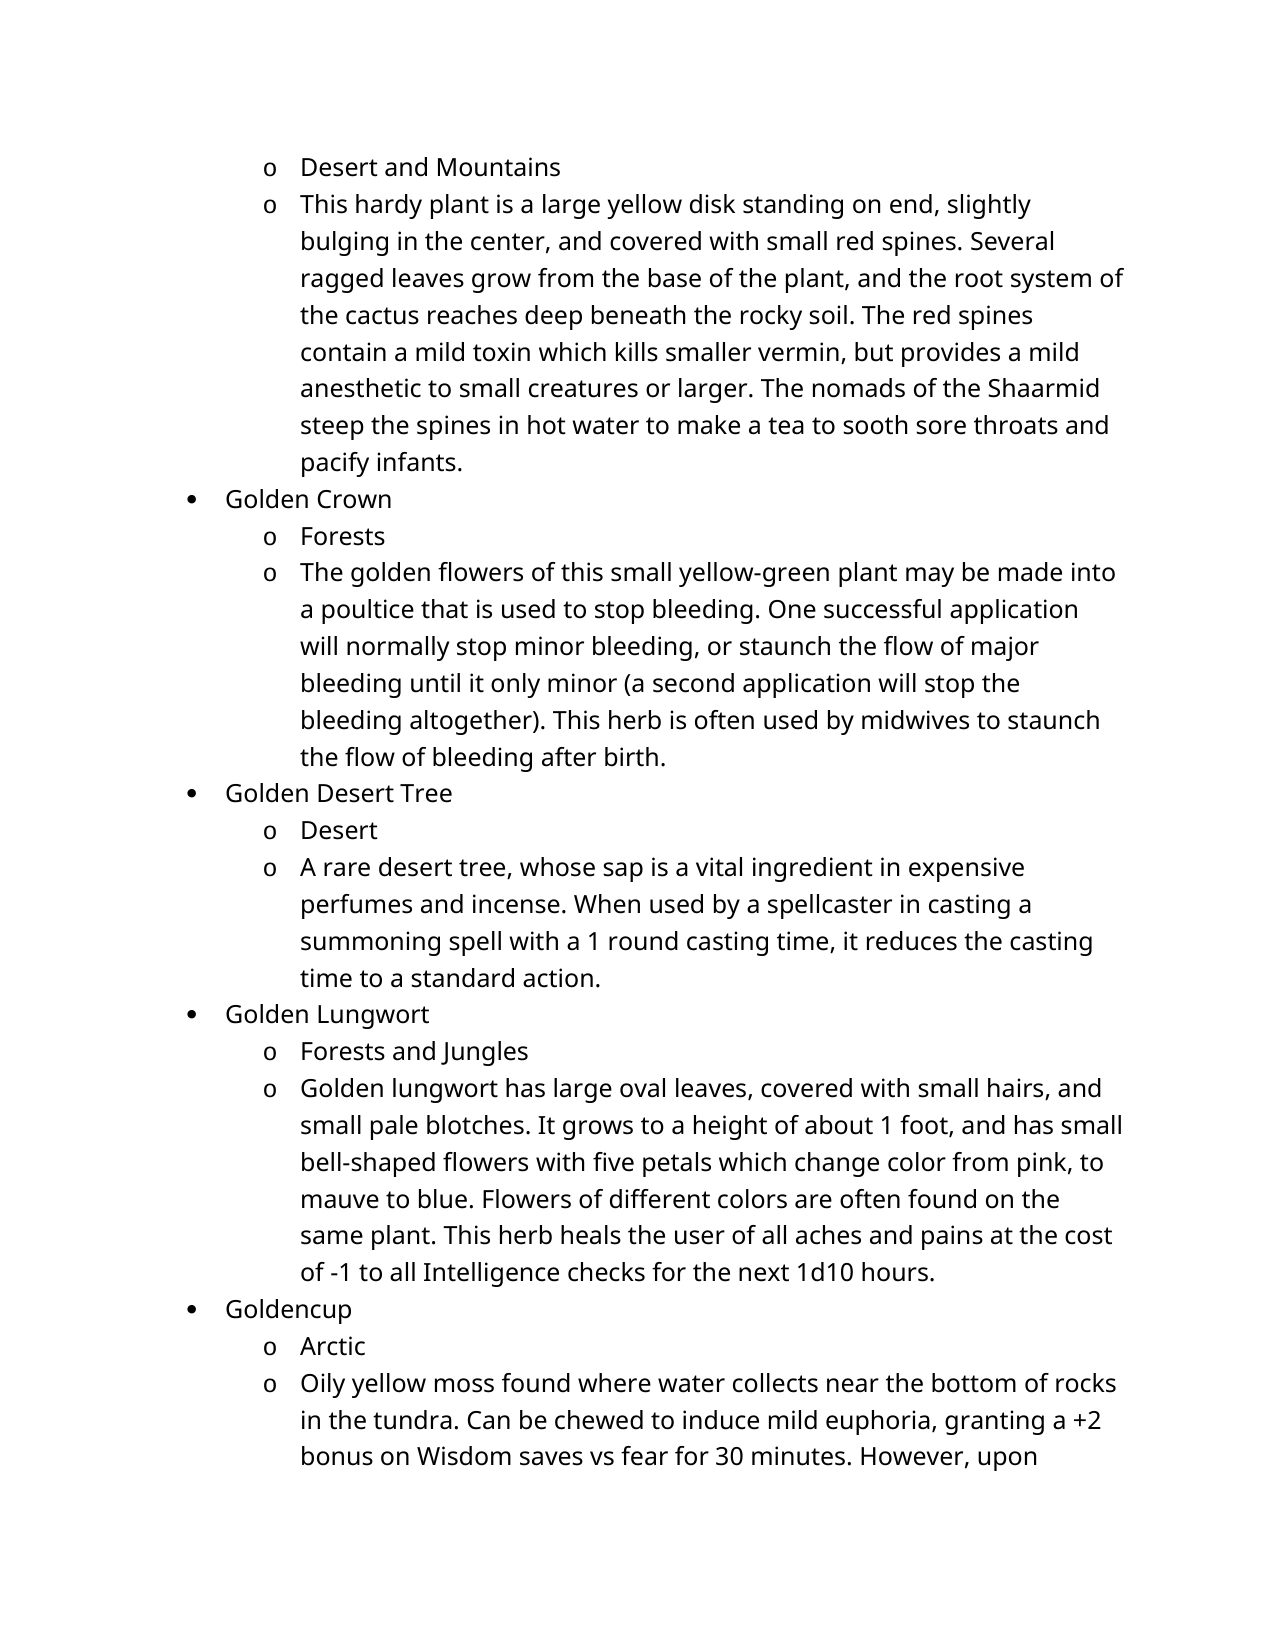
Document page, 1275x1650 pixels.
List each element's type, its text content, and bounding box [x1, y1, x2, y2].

list A rare desert tree, whose sap is a vital ingredient in expensive perfumes and incense. When used by a spellcaster in casting a summoning spell with a 1 round casting time, it reduces the casting time to a standard action. [262, 850, 1125, 994]
list Arctic [262, 1328, 1125, 1363]
list Forests [262, 518, 1125, 552]
list Desert and Mountains [262, 150, 1125, 184]
list Golden Lungwort [187, 997, 1125, 1031]
list Golden lungwort has large oval leaves, covered with small hairs, and small pale blotches. It grows to a height of about 1 foot, and has small bell-shaped flowers with five petals which change color from pink, to mauve to blue. Flowers of different colors are often found on the same plant. This herb heals the user of all aches and pains at the cost of -1 to all Intelligence checks for the next 1d10 hours. [262, 1071, 1125, 1289]
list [262, 1365, 1125, 1473]
list Desert [262, 813, 1125, 847]
list Golden Desert Tree [187, 776, 1125, 810]
list Goldencup [187, 1292, 1125, 1326]
list The golden flowers of this small yellow-green plant may be made into a poultice that is used to stop bleeding. One successful application will normally stop minor bleeding, or staunch the flow of major bleeding until it only minor (a second application will stop the bleeding altogether). This herb is often used by midwives to staunch the flow of bleeding after birth. [262, 555, 1125, 773]
list This hardy plant is a large yellow disk standing on end, slightly bulging in the center, and covered with small red spines. Several ragged leaves grow from the base of the plant, and the root system of the cactus reaches deep beneath the rocky soil. The red spines contain a mild toxin which kills smaller vermin, but provides a mild anesthetic to small creatures or larger. The nomads of the Shaarmid steep the spines in hot water to make a tea to sooth sore throats and pacify infants. [262, 187, 1125, 479]
list Golden Crown [187, 481, 1125, 515]
list Forests and Jungles [262, 1034, 1125, 1068]
